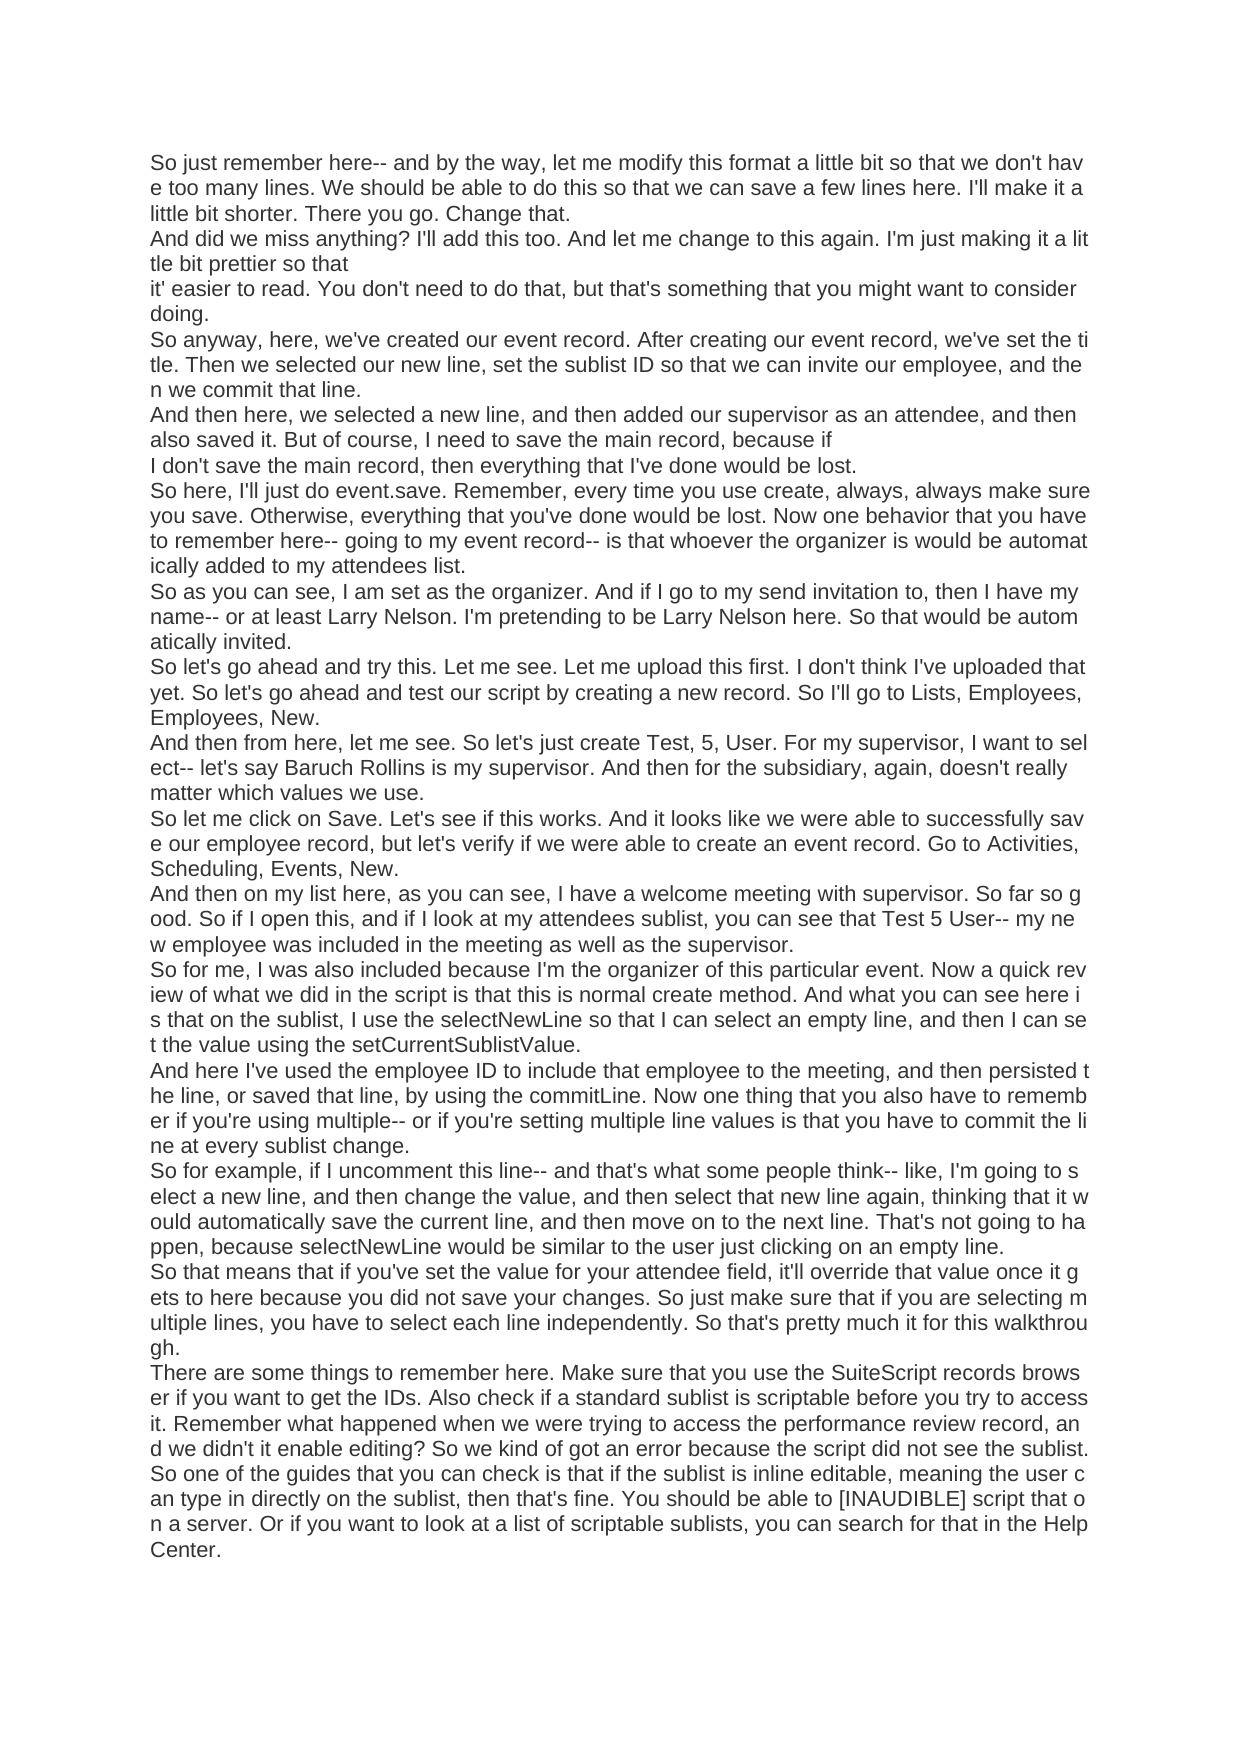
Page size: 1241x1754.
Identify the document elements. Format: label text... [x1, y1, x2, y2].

text So just remember here-- and by the way, let me modify this format a little bit so that we don't have too many lines. We should be able to do this so that we can save a few lines here. I'll make it a little bit shorter. There you go. Change that. [150, 150, 1090, 226]
text And did we miss anything? I'll add this too. And let me change to this again. I'm just making it a little bit prettier so that it' easier to read. You don't need to do that, but that's something that you might want to consider doing. [150, 226, 1090, 326]
text So here, I'll just do event.save. Remember, every time you use create, always, always make sure you save. Otherwise, everything that you've done would be lost. Now one behavior that you have to remember here-- going to my event record-- is that whoever the organizer is would be automatically added to my attendees list. [150, 478, 1090, 578]
text And here I've used the employee ID to include that employee to the meeting, and then persisted the line, or saved that line, by using the commitLine. Now one thing that you also have to remember if you're using multiple-- or if you're setting multiple line values is that you have to commit the line at every sublist change. [150, 1057, 1090, 1158]
text So for me, I was also included because I'm the organizer of this particular event. Now a quick review of what we did in the script is that this is normal create method. And what you can see here is that on the sublist, I use the selectNewLine so that I can select an empty line, and then I can set the value using the setCurrentSublistValue. [150, 957, 1090, 1057]
text So let me click on Save. Let's see if this works. And it looks like we were able to successfully save our employee record, but let's verify if we were able to create an event record. Go to Activities, Scheduling, Events, New. [150, 805, 1090, 881]
text There are some things to remember here. Make sure that you use the SuiteScript records browser if you want to get the IDs. Also check if a standard sublist is scriptable before you try to access it. Remember what happened when we were trying to access the performance review record, and we didn't it enable editing? So we kind of got an error because the script did not see the sublist. [150, 1360, 1090, 1461]
text So for example, if I uncomment this line-- and that's what some people think-- like, I'm going to select a new line, and then change the value, and then select that new line again, thinking that it would automatically save the current line, and then move on to the next line. That's not going to happen, because selectNewLine would be similar to the user just clicking on an empty line. [150, 1158, 1090, 1259]
text So that means that if you've set the value for your attendee field, it'll override that value once it gets to here because you did not save your changes. So just make sure that if you are selecting multiple lines, you have to select each line independently. So that's pretty much it for this walkthrough. [150, 1259, 1090, 1360]
text And then on my list here, as you can see, I have a welcome meeting with supervisor. So far so good. So if I open this, and if I look at my attendees sublist, you can see that Test 5 User-- my new employee was included in the meeting as well as the supervisor. [150, 881, 1090, 957]
text And then from here, let me see. So let's just create Test, 5, User. For my supervisor, I want to select-- let's say Baruch Rollins is my supervisor. And then for the subsidiary, again, doesn't really matter which values we use. [150, 730, 1090, 805]
text And then here, we selected a new line, and then added our supervisor as an attendee, and then also saved it. But of course, I need to save the main record, because if I don't save the main record, then everything that I've done would be lost. [150, 402, 1090, 478]
text So as you can see, I am set as the organizer. And if I go to my send invitation to, then I have my name-- or at least Larry Nelson. I'm pretending to be Larry Nelson here. So that would be automatically invited. [150, 578, 1090, 654]
text So one of the guides that you can check is that if the sublist is inline editable, meaning the user can type in directly on the sublist, then that's fine. You should be able to [INAUDIBLE] script that on a server. Or if you want to look at a list of scriptable sublists, you can search for that in the Help Center. [150, 1461, 1090, 1562]
text So anyway, here, we've created our event record. After creating our event record, we've set the title. Then we selected our new line, set the sublist ID so that we can invite our employee, and then we commit that line. [150, 326, 1090, 402]
text So let's go ahead and try this. Let me see. Let me upload this first. I don't think I've uploaded that yet. So let's go ahead and test our script by creating a new record. So I'll go to Lists, Employees, Employees, New. [150, 654, 1090, 730]
